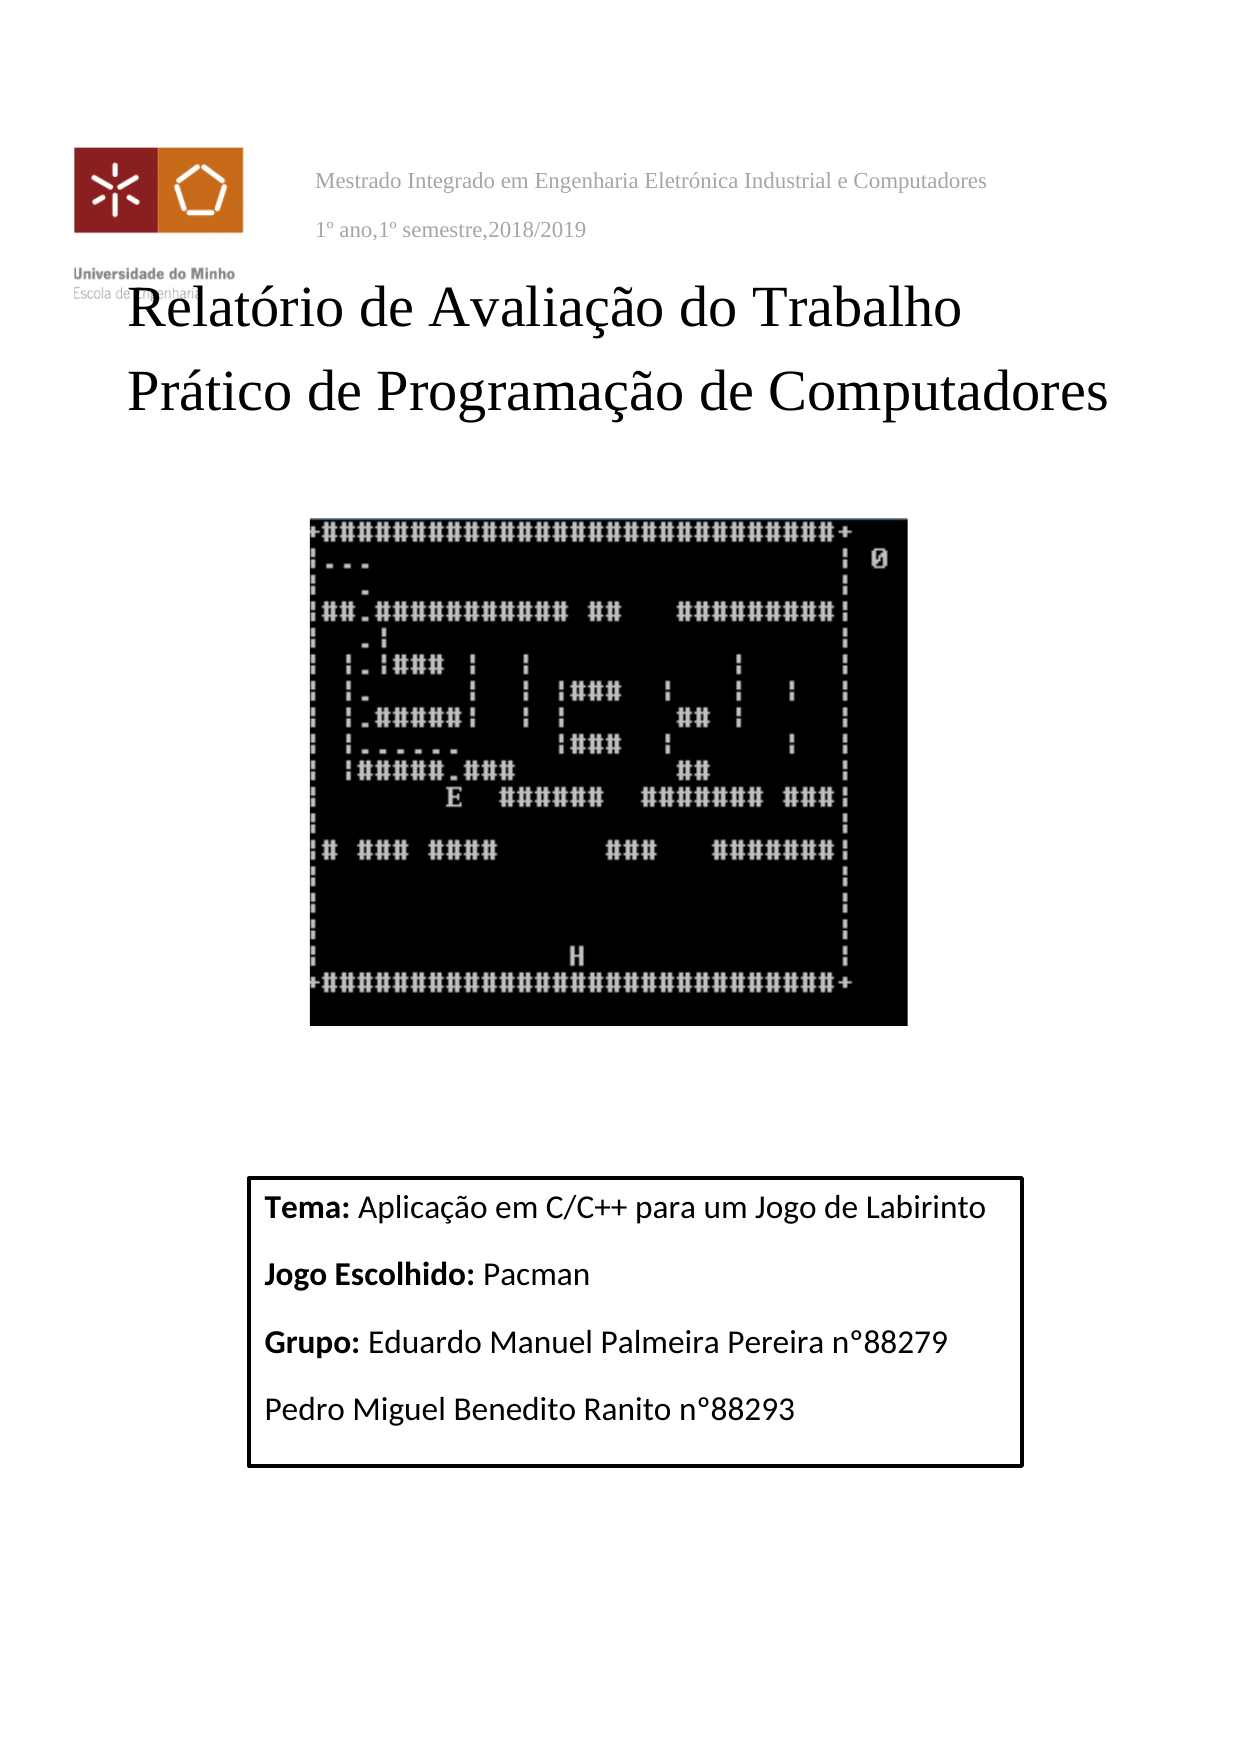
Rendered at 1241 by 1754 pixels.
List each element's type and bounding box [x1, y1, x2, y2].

picture [139, 290, 153, 301]
picture [307, 518, 908, 1024]
picture [73, 147, 251, 301]
